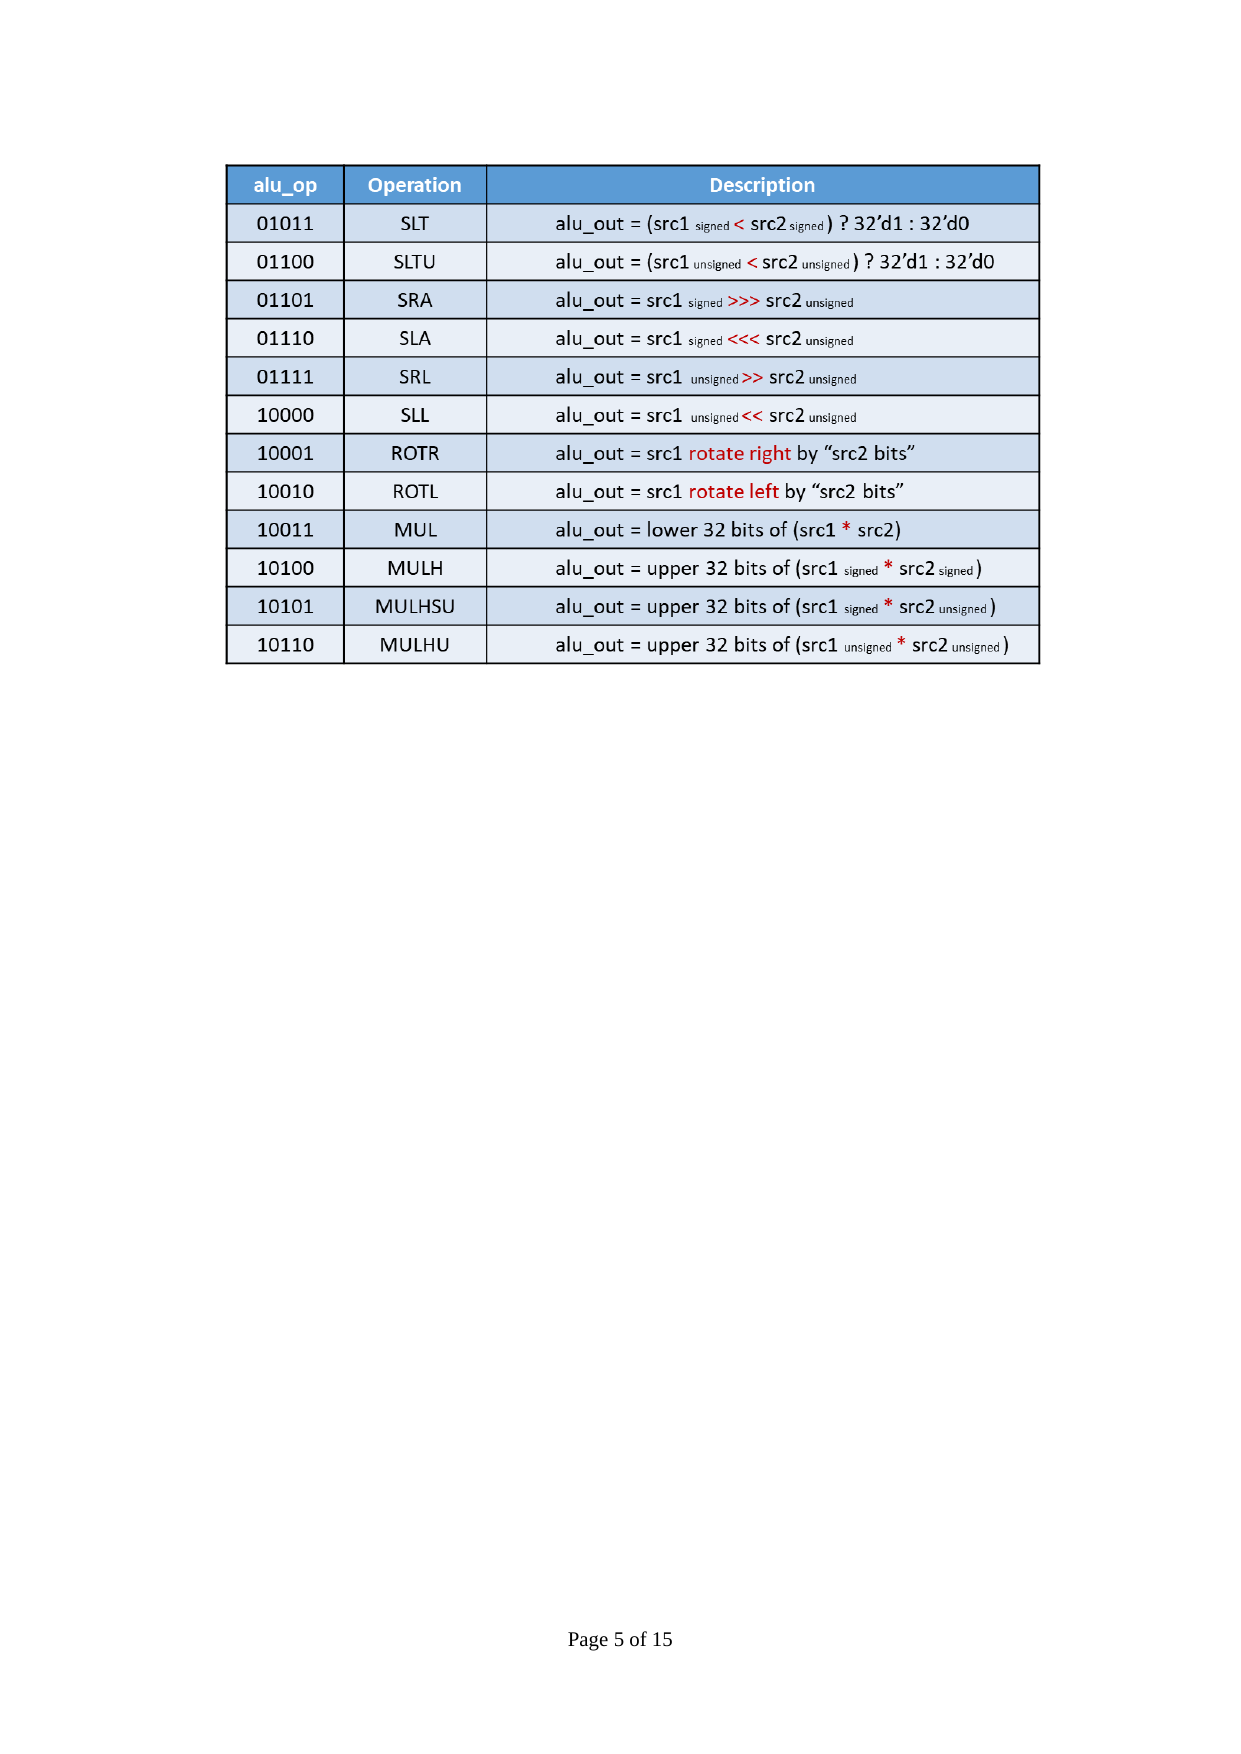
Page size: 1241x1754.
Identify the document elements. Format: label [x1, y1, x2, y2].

picture [225, 164, 1041, 671]
